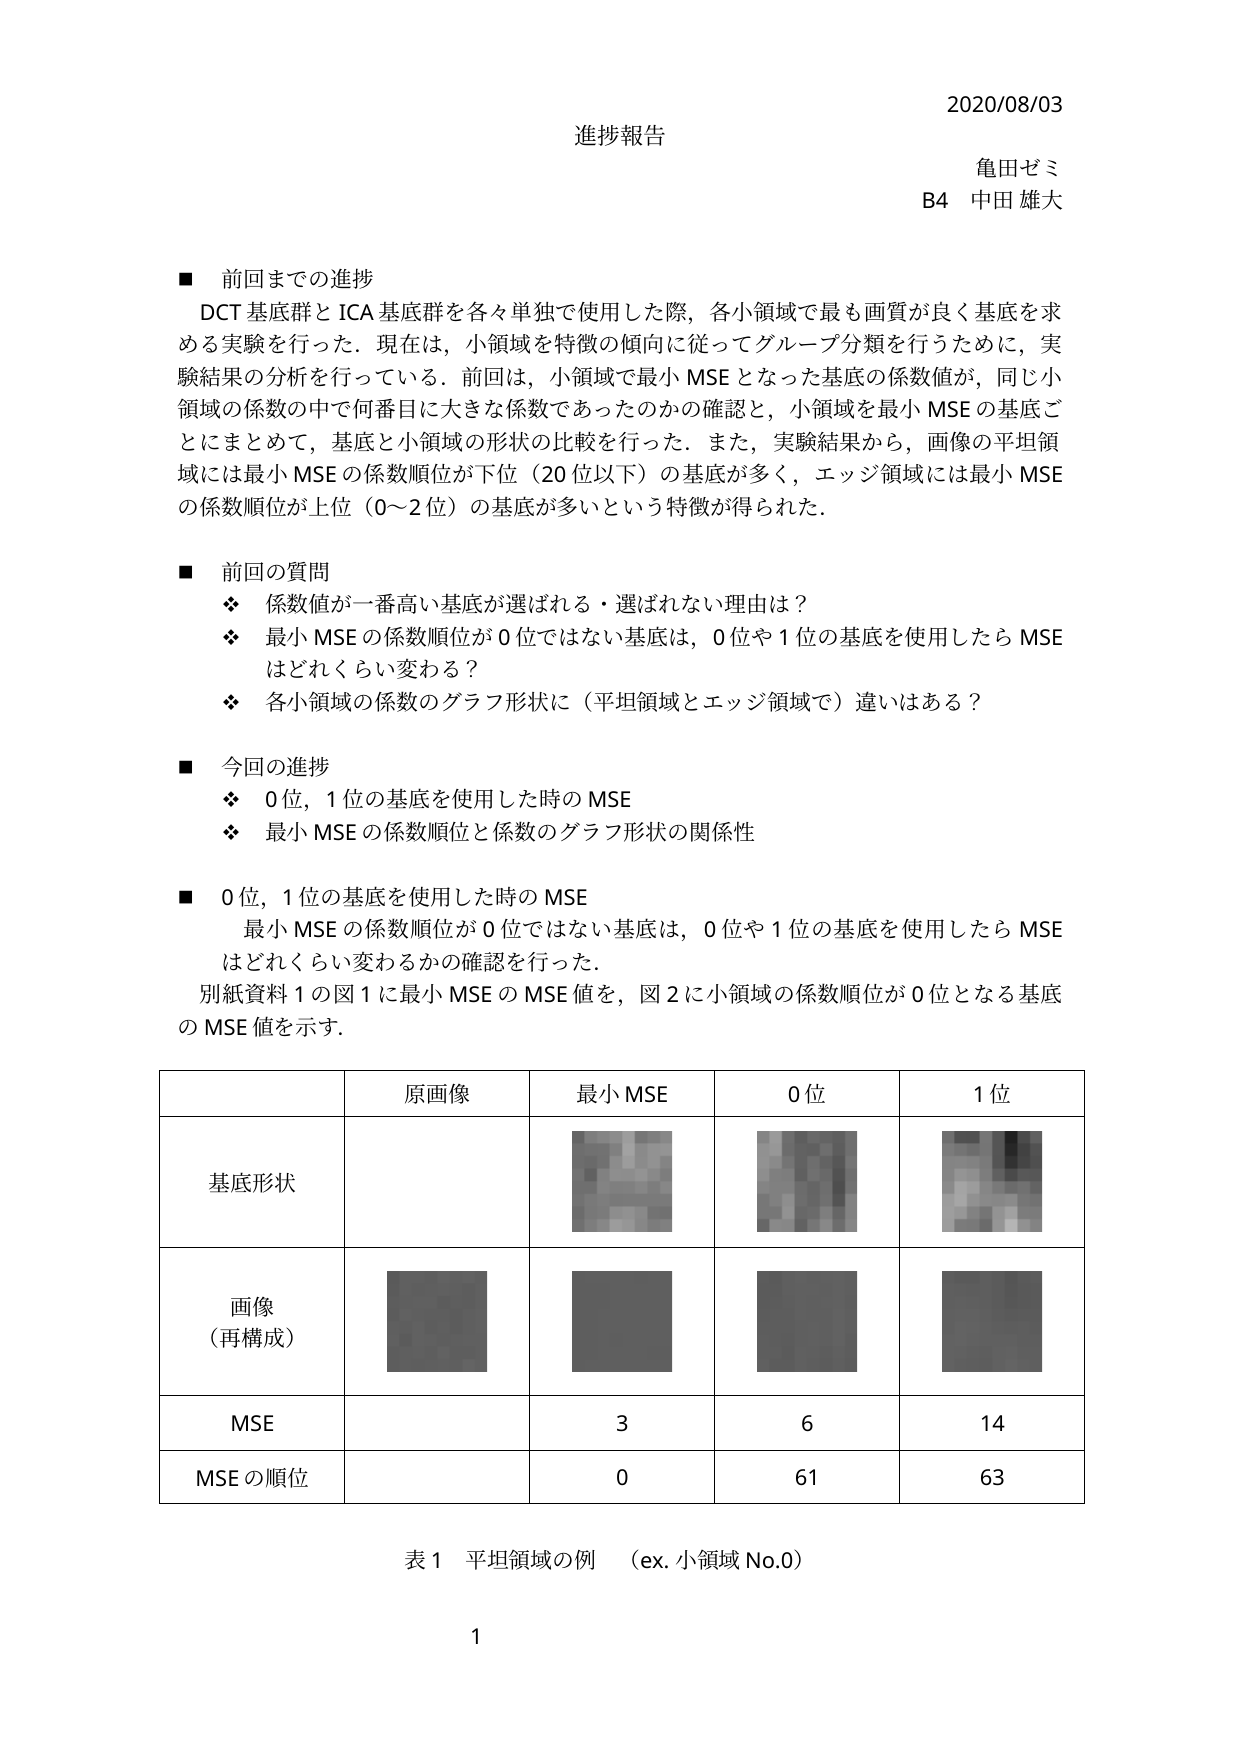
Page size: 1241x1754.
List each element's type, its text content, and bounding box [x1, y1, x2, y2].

table_header [160, 1071, 344, 1116]
list 0位，1位の基底を使用した時のMSE [177, 879, 1063, 912]
list 別紙資料1の図1に最小MSEのMSE値を，図2に小領域の係数順位が0位となる基底のMSE値を示す． [177, 977, 1063, 1042]
table_cell [530, 1248, 714, 1395]
table_cell 61 [715, 1451, 899, 1503]
table_cell [345, 1117, 529, 1247]
picture [757, 1271, 858, 1372]
table_header 0位 [715, 1071, 899, 1116]
table_cell 画像 （再構成） [160, 1248, 344, 1395]
list 前回までの進捗 [177, 262, 1063, 294]
list DCT基底群とICA基底群を各々単独で使用した際，各小領域で最も画質が良く基底を求める実験を行った．現在は，小領域を特徴の傾向に従ってグループ分類を行うために，実験結果の分析を行っている．前回は，小領域で最小MSEとなった基底の係数値が，同じ小領域の係数の中で何番目に大きな係数であったのかの確認と，小領域を最小MSEの基底ごとにまとめて，基底と小領域の形状の比較を行った．また，実験結果から，画像の平坦領域には最小MSEの係数順位が下位（20位以下）の基底が多く，エッジ領域には最小MSEの係数順位が上位（0～2位）の基底が多いという特徴が得られた． [177, 294, 1063, 522]
list 最小MSEの係数順位が0位ではない基底は，0位や1位の基底を使用したらMSEはどれくらい変わるかの確認を行った． [221, 912, 1063, 977]
table_header 原画像 [345, 1071, 529, 1116]
table_cell [345, 1396, 529, 1450]
picture [572, 1131, 673, 1232]
table_cell [715, 1117, 899, 1247]
list 最小MSEの係数順位が0位ではない基底は，0位や1位の基底を使用したらMSEはどれくらい変わる？ [221, 619, 1063, 684]
list 係数値が一番高い基底が選ばれる・選ばれない理由は？ [221, 587, 1063, 619]
list 最小MSEの係数順位と係数のグラフ形状の関係性 [221, 814, 1063, 847]
table_cell [345, 1248, 529, 1395]
table_cell 0 [530, 1451, 714, 1503]
list 前回の質問 [177, 554, 1063, 587]
picture [757, 1131, 858, 1232]
list 今回の進捗 [177, 749, 1063, 782]
picture [942, 1131, 1043, 1232]
list 0位，1位の基底を使用した時のMSE [221, 782, 1063, 814]
table_cell 3 [530, 1396, 714, 1450]
table_cell 6 [715, 1396, 899, 1450]
table_cell 14 [900, 1396, 1084, 1450]
table_cell [530, 1117, 714, 1247]
table_cell 基底形状 [160, 1117, 344, 1247]
table_cell [715, 1248, 899, 1395]
table_cell [345, 1451, 529, 1503]
table_cell MSE [160, 1396, 344, 1450]
picture [572, 1271, 673, 1372]
list 各小領域の係数のグラフ形状に（平坦領域とエッジ領域で）違いはある？ [221, 684, 1063, 717]
table_header 1位 [900, 1071, 1084, 1116]
picture [942, 1271, 1043, 1372]
table_cell [900, 1117, 1084, 1247]
table_cell MSEの順位 [160, 1451, 344, 1503]
table_cell 63 [900, 1451, 1084, 1503]
table_header 最小MSE [530, 1071, 714, 1116]
table_cell [900, 1248, 1084, 1395]
picture [387, 1271, 488, 1372]
